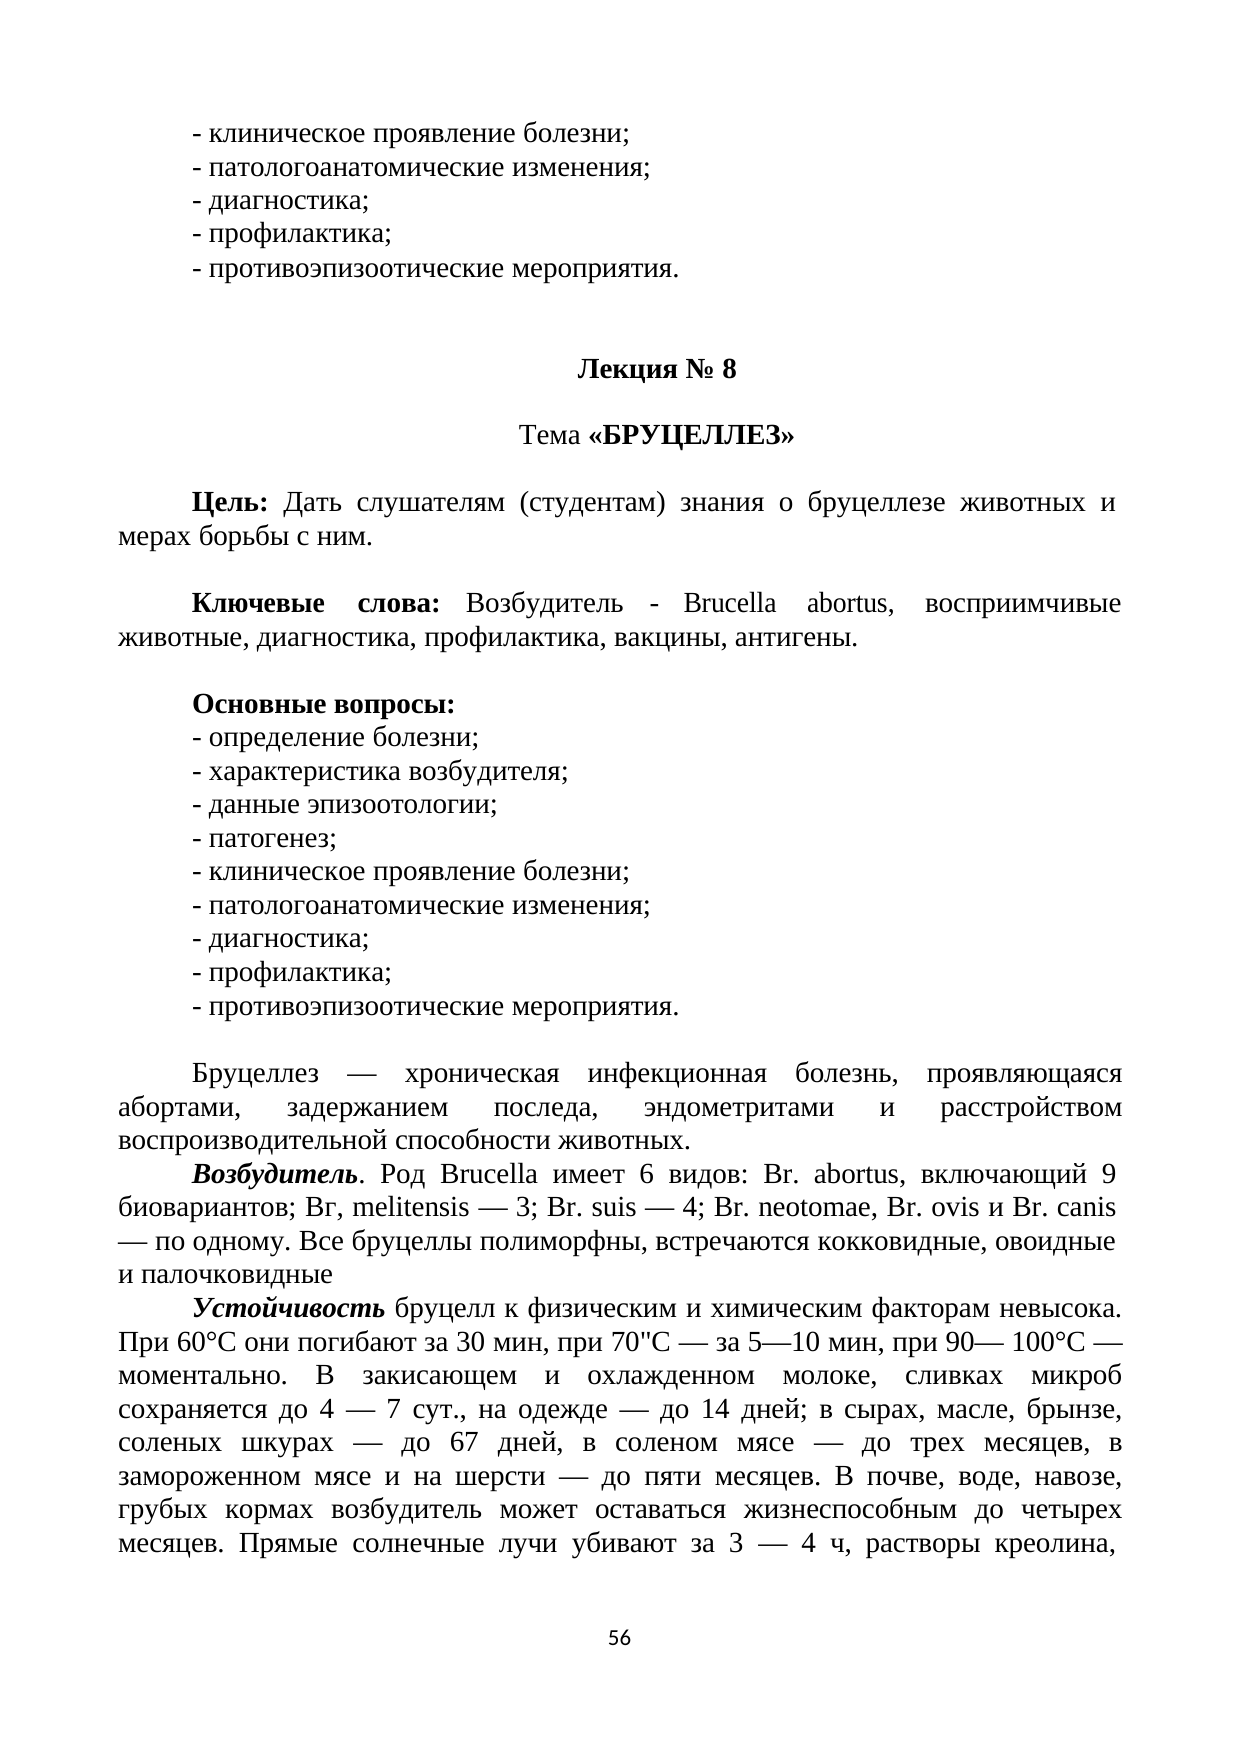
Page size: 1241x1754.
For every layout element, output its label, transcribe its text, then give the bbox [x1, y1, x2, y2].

list профилактика; [192, 954, 1134, 988]
list характеристика возбудителя; [192, 753, 1134, 786]
text Ключевые слова: Возбудитель - Brucella abortus, восприимчивые животные, диагностика, профилактика, вакцины, антигены. [118, 585, 1122, 652]
list диагностика; [192, 183, 1134, 216]
list противоэпизоотические мероприятия. [192, 988, 1134, 1022]
list клиническое проявление болезни; [192, 115, 1134, 149]
text Тема «БРУЦЕЛЛЕЗ» [232, 417, 1082, 451]
list по одному. Все бруцеллы полиморфны, встречаются кокковидные, овоидные и палочковидные [118, 1223, 1122, 1290]
text Цель: Дать слушателям (студентам) знания о бруцеллезе животных и мерах борьбы с ним. [118, 484, 1122, 552]
list профилактика; [192, 216, 1134, 250]
list патогенез; [192, 820, 1134, 854]
list патологоанатомические изменения; [192, 149, 1134, 183]
list диагностика; [192, 921, 1134, 954]
subtitle Лекция № 8 [232, 351, 1082, 384]
text Устойчивость бруцелл к физическим и химическим факторам невысока. При 60°С они погибают за 30 мин, при 70"С — за 5—10 мин, при 90— 100°С — моментально. В закисающем и охлажденном молоке, сливках микроб сохраняется до 4 — 7 сут., на одежде — до 14 дней; в сырах, масле, брынзе, соленых шкурах — до 67 дней, в соленом мясе — до трех месяцев, в замороженном мясе и на шерсти — до пяти месяцев. В почве, воде, навозе, грубых кормах возбудитель может оставаться жизнеспособным до четырех месяцев. Прямые солнечные лучи убивают за 3 — 4 ч, растворы креолина, [118, 1290, 1123, 1558]
list определение болезни; [192, 720, 1134, 753]
subtitle Основные вопросы: [192, 686, 1134, 720]
text Возбудитель. Род Brucella имеет 6 видов: Br. abortus, включающий 9 биовариантов; Вг, melitensis — 3; Br. suis — 4; Br. neotomae, Br. ovis и Br. canis [118, 1156, 1122, 1223]
list патологоанатомические изменения; [192, 887, 1134, 921]
list клиническое проявление болезни; [192, 854, 1134, 887]
text Бруцеллез — хроническая инфекционная болезнь, проявляющаяся абортами, задержанием последа, эндометритами и расстройством воспроизводительной способности животных. [118, 1055, 1122, 1156]
list противоэпизоотические мероприятия. [192, 250, 1134, 283]
list данные эпизоотологии; [192, 787, 1134, 820]
